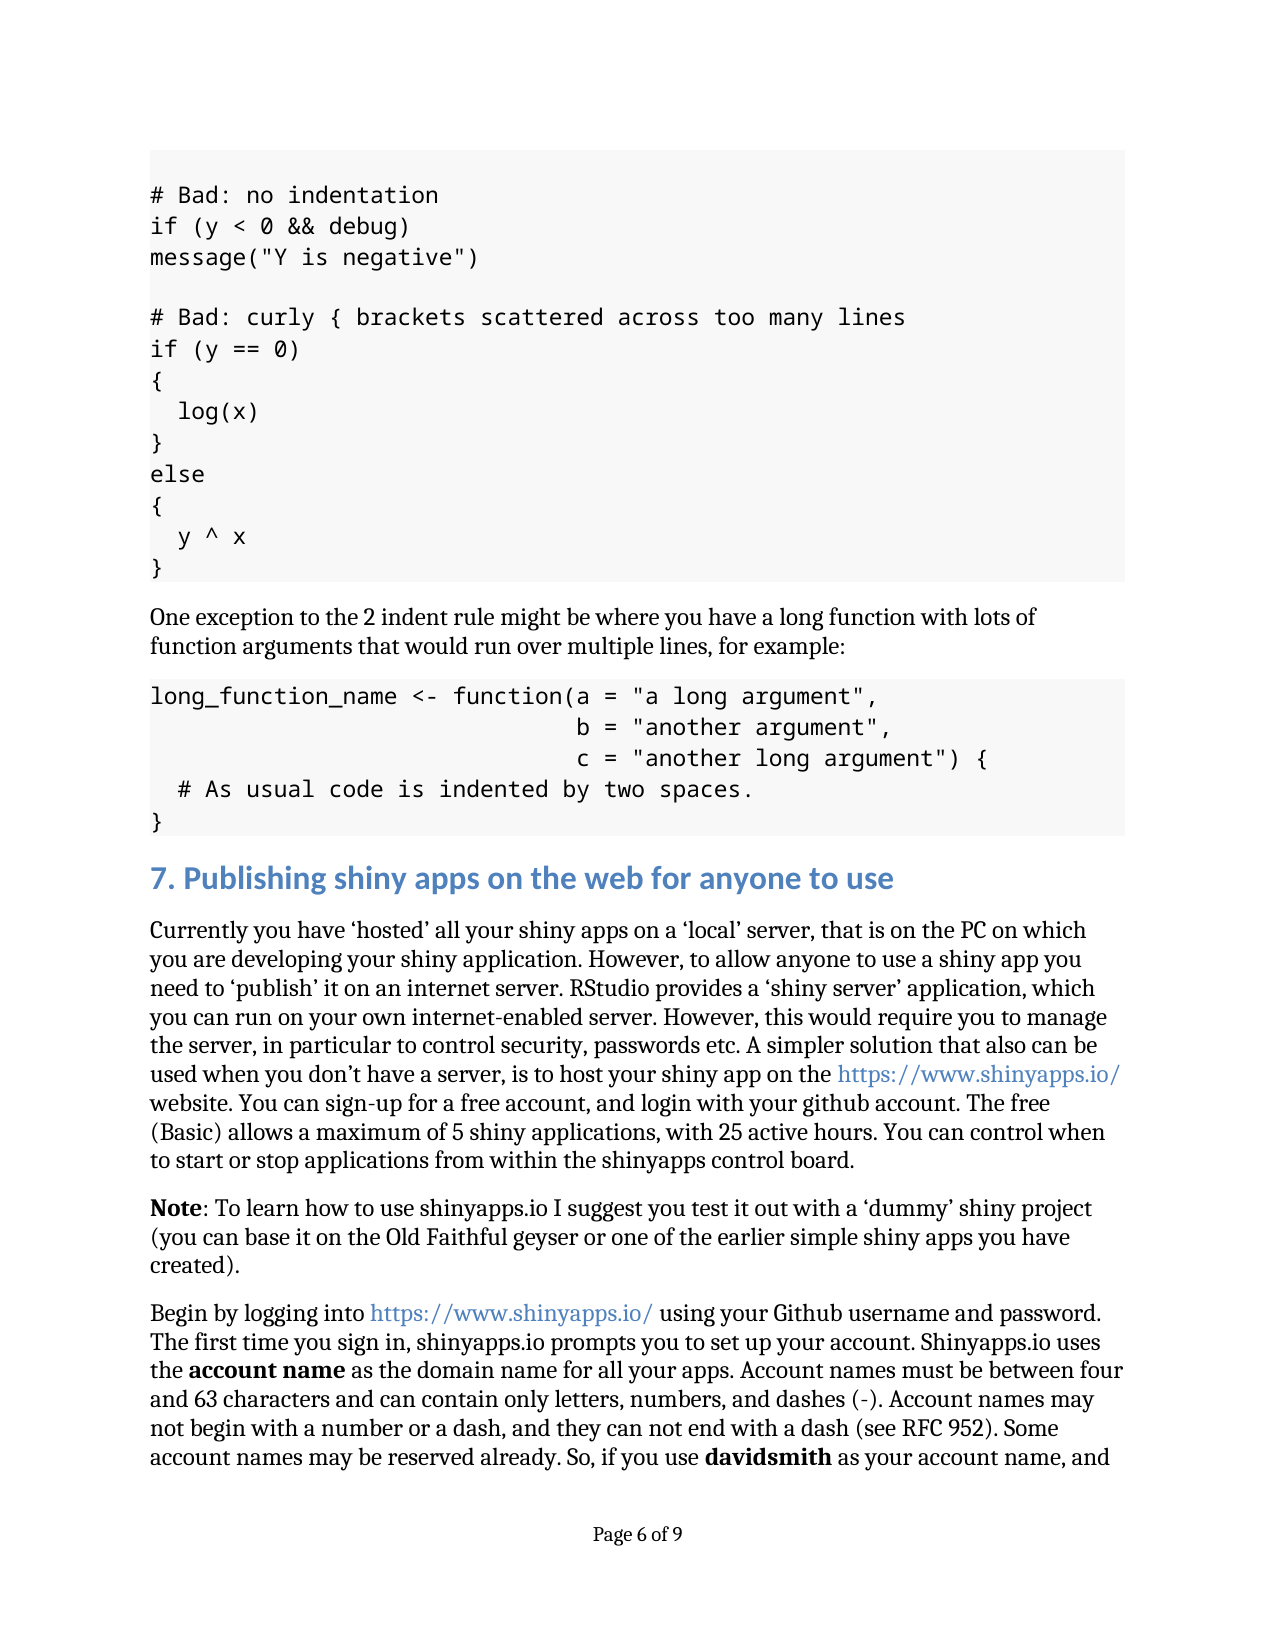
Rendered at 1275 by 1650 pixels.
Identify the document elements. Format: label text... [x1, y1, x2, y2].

text Currently you have ‘hosted’ all your shiny apps on a ‘local’ server, that is on the PC on which you are developing your shiny application. However, to allow anyone to use a shiny app you need to ‘publish’ it on an internet server. RStudio provides a ‘shiny server’ application, which you can run on your own internet-enabled server. However, this would require you to manage the server, in particular to control security, passwords etc. A simpler solution that also can be used when you don’t have a server, is to host your shiny app on the https://www.shinyapps.io/ website. You can sign-up for a free account, and login with your github account. The free (Basic) allows a maximum of 5 shiny applications, with 25 active hours. You can control when to start or stop applications from within the shinyapps control board. [150, 916, 1125, 1175]
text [150, 1299, 1125, 1471]
text Note: To learn how to use shinyapps.io I suggest you test it out with a ‘dummy’ shiny project (you can base it on the Old Faithful geyser or one of the earlier simple shiny apps you have created). [150, 1194, 1125, 1280]
subtitle 7. Publishing shiny apps on the web for anyone to use [150, 857, 1125, 897]
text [150, 150, 1125, 582]
text long_function_name <- function(a = "a long argument", b = "another argument", c = "another long argument") { # As usual code is indented by two spaces. } [150, 679, 1125, 836]
text One exception to the 2 indent rule might be where you have a long function with lots of function arguments that would run over multiple lines, for example: [150, 603, 1125, 661]
